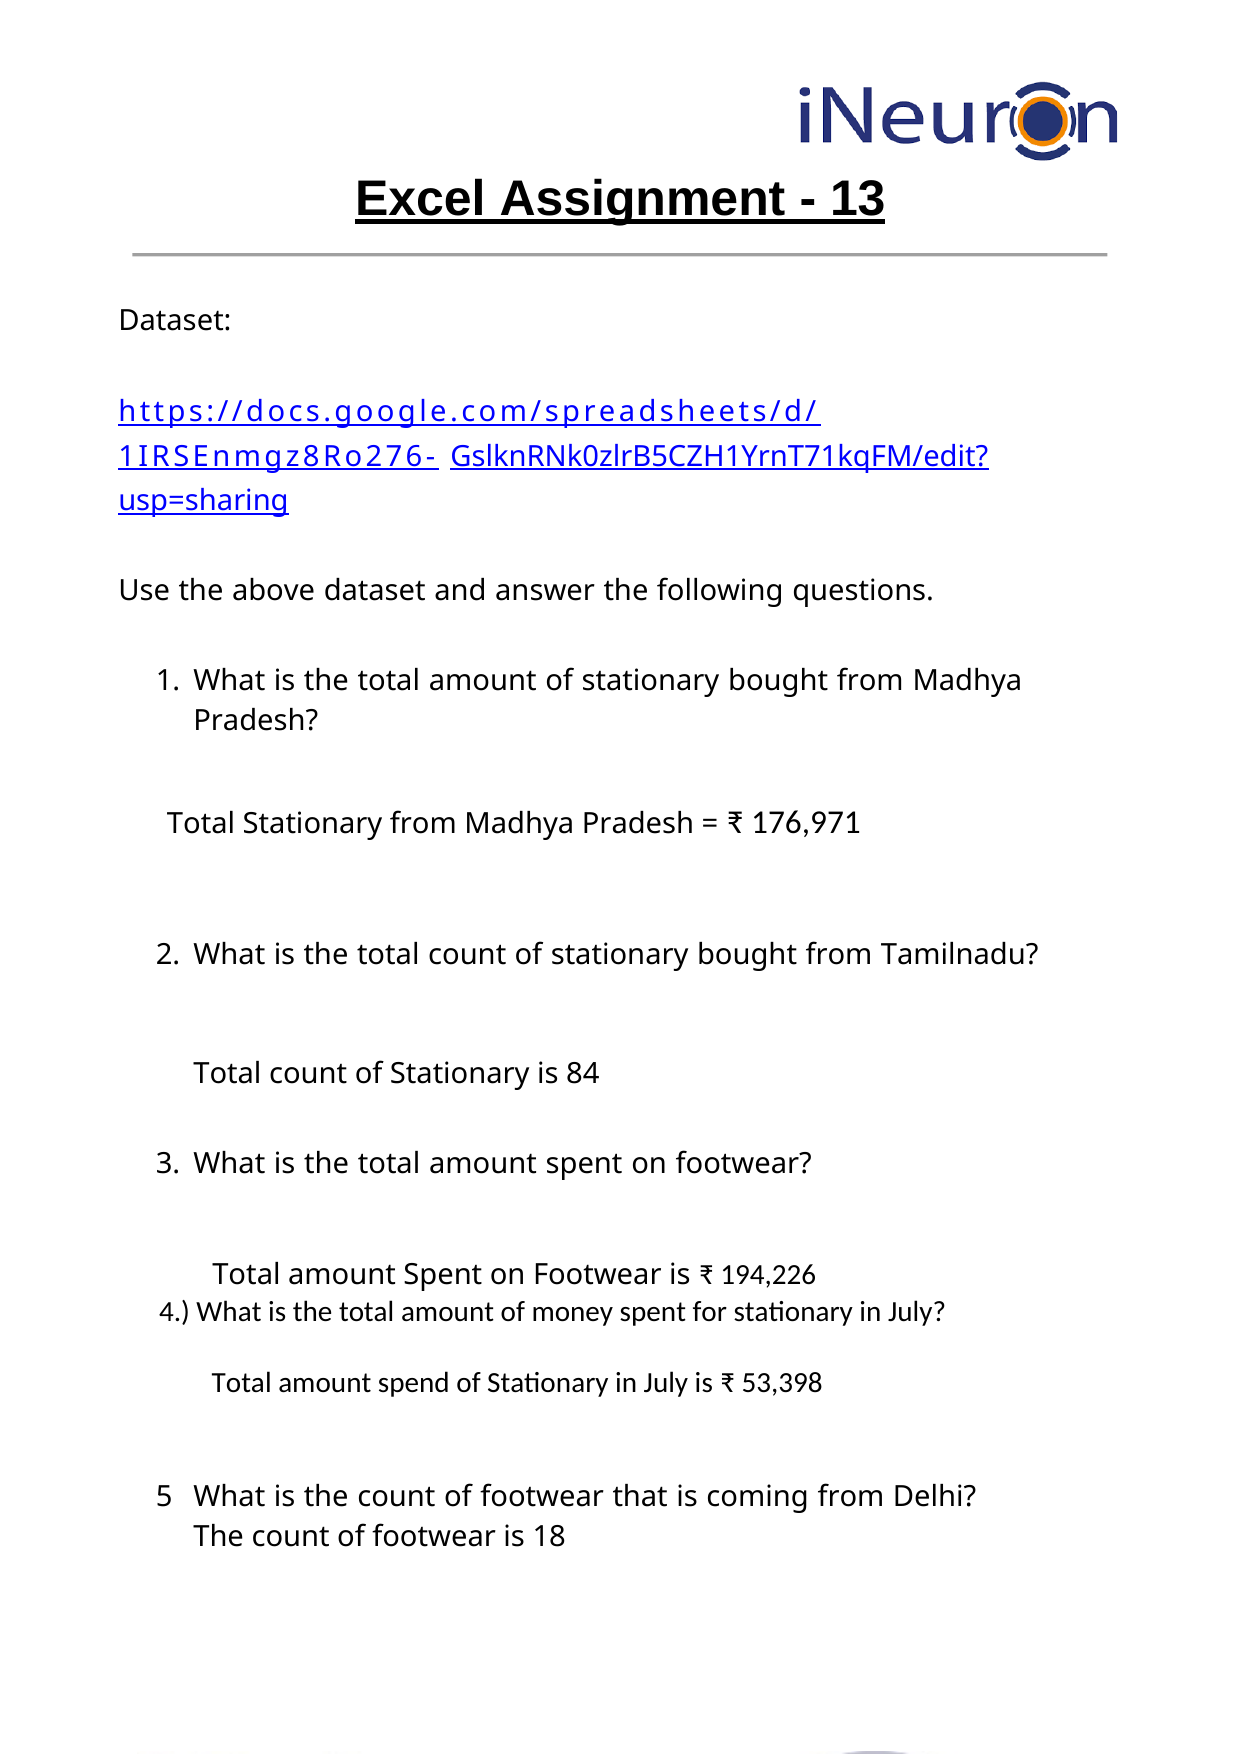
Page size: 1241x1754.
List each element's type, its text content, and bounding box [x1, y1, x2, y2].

list The count of footwear is 18 [193, 1516, 1136, 1555]
list What is the total amount spent on footwear? [156, 1143, 1136, 1182]
list What is the total count of stationary bought from Tamilnadu? [156, 933, 1136, 973]
text Total amount Spent on Footwear is ₹ 194,226 [106, 1253, 1136, 1293]
text Dataset: [118, 300, 1136, 339]
list What is the total amount of stationary bought from Madhya Pradesh? [156, 660, 1136, 739]
text https://docs.google.com/spreadsheets/d/1IRSEnmgz8Ro276- GslknRNk0zlrB5CZH1YrnT71kqFM/edit?usp=sharing [118, 390, 1136, 519]
text Use the above dataset and answer the following questions. [118, 569, 1136, 609]
text Total Stationary from Madhya Pradesh = ₹ 176,971 [106, 802, 1136, 842]
list Total count of Stationary is 84 [193, 1052, 1136, 1092]
picture [799, 81, 1118, 161]
text 4.) What is the total amount of money spent for stationary in July? [106, 1293, 1136, 1328]
title Excel Assignment - 13 [353, 169, 887, 226]
list What is the count of footwear that is coming from Delhi? [156, 1476, 1136, 1515]
text Total amount spend of Stationary in July is ₹ 53,398 [106, 1364, 1136, 1400]
